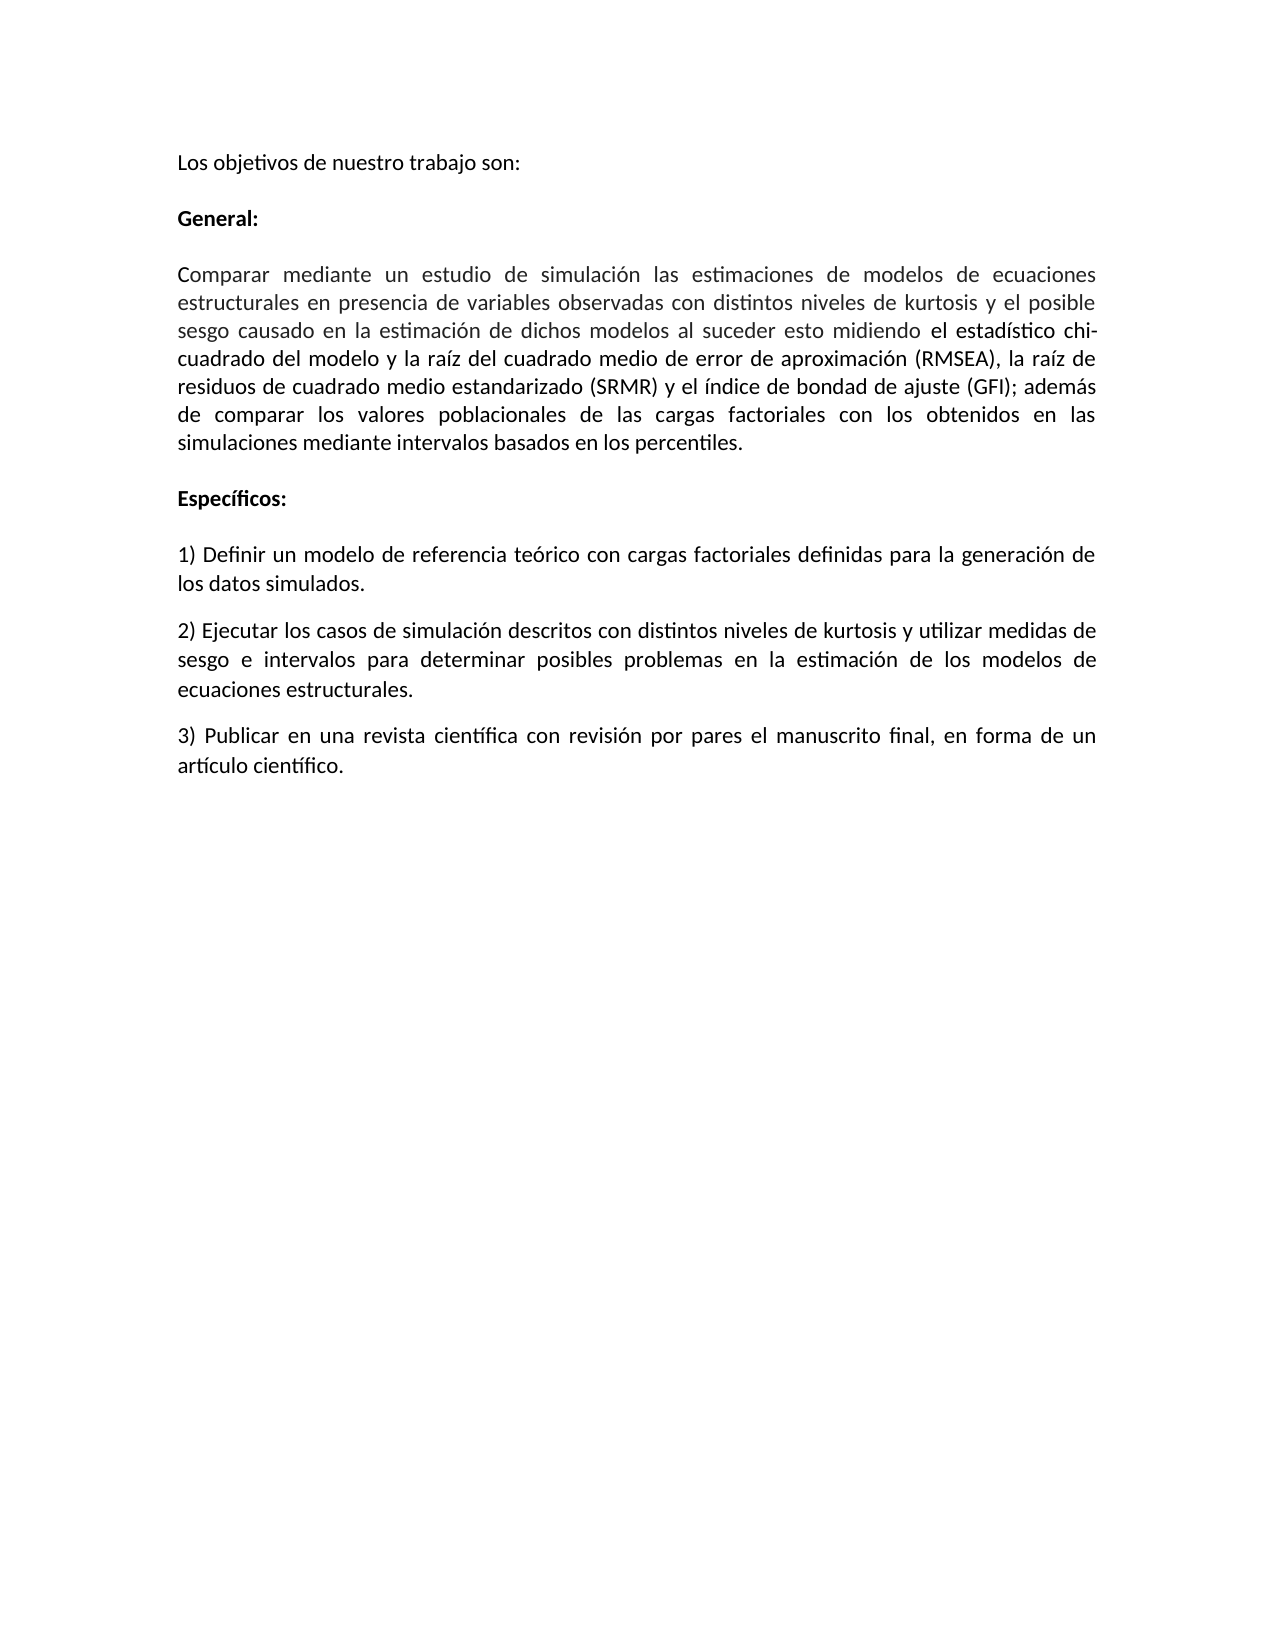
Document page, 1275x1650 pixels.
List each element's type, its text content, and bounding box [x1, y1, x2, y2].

text 2) Ejecutar los casos de simulación descritos con distintos niveles de kurtosis y utilizar medidas de sesgo e intervalos para determinar posibles problemas en la estimación de los modelos de ecuaciones estructurales. [177, 616, 1098, 703]
text 3) Publicar en una revista científica con revisión por pares el manuscrito final, en forma de un artículo científico. [177, 722, 1098, 779]
text General: [177, 204, 1098, 232]
text Específicos: [177, 484, 1098, 512]
text 1) Definir un modelo de referencia teórico con cargas factoriales definidas para la generación de los datos simulados. [177, 540, 1098, 598]
text Los objetivos de nuestro trabajo son: [177, 148, 1098, 176]
text Comparar mediante un estudio de simulación las estimaciones de modelos de ecuaciones estructurales en presencia de variables observadas con distintos niveles de kurtosis y el posible sesgo causado en la estimación de dichos modelos al suceder esto midiendo el estadístico chi-cuadrado del modelo y la raíz del cuadrado medio de error de aproximación (RMSEA), la raíz de residuos de cuadrado medio estandarizado (SRMR) y el índice de bondad de ajuste (GFI); además de comparar los valores poblacionales de las cargas factoriales con los obtenidos en las simulaciones mediante intervalos basados en los percentiles. [177, 316, 1098, 456]
